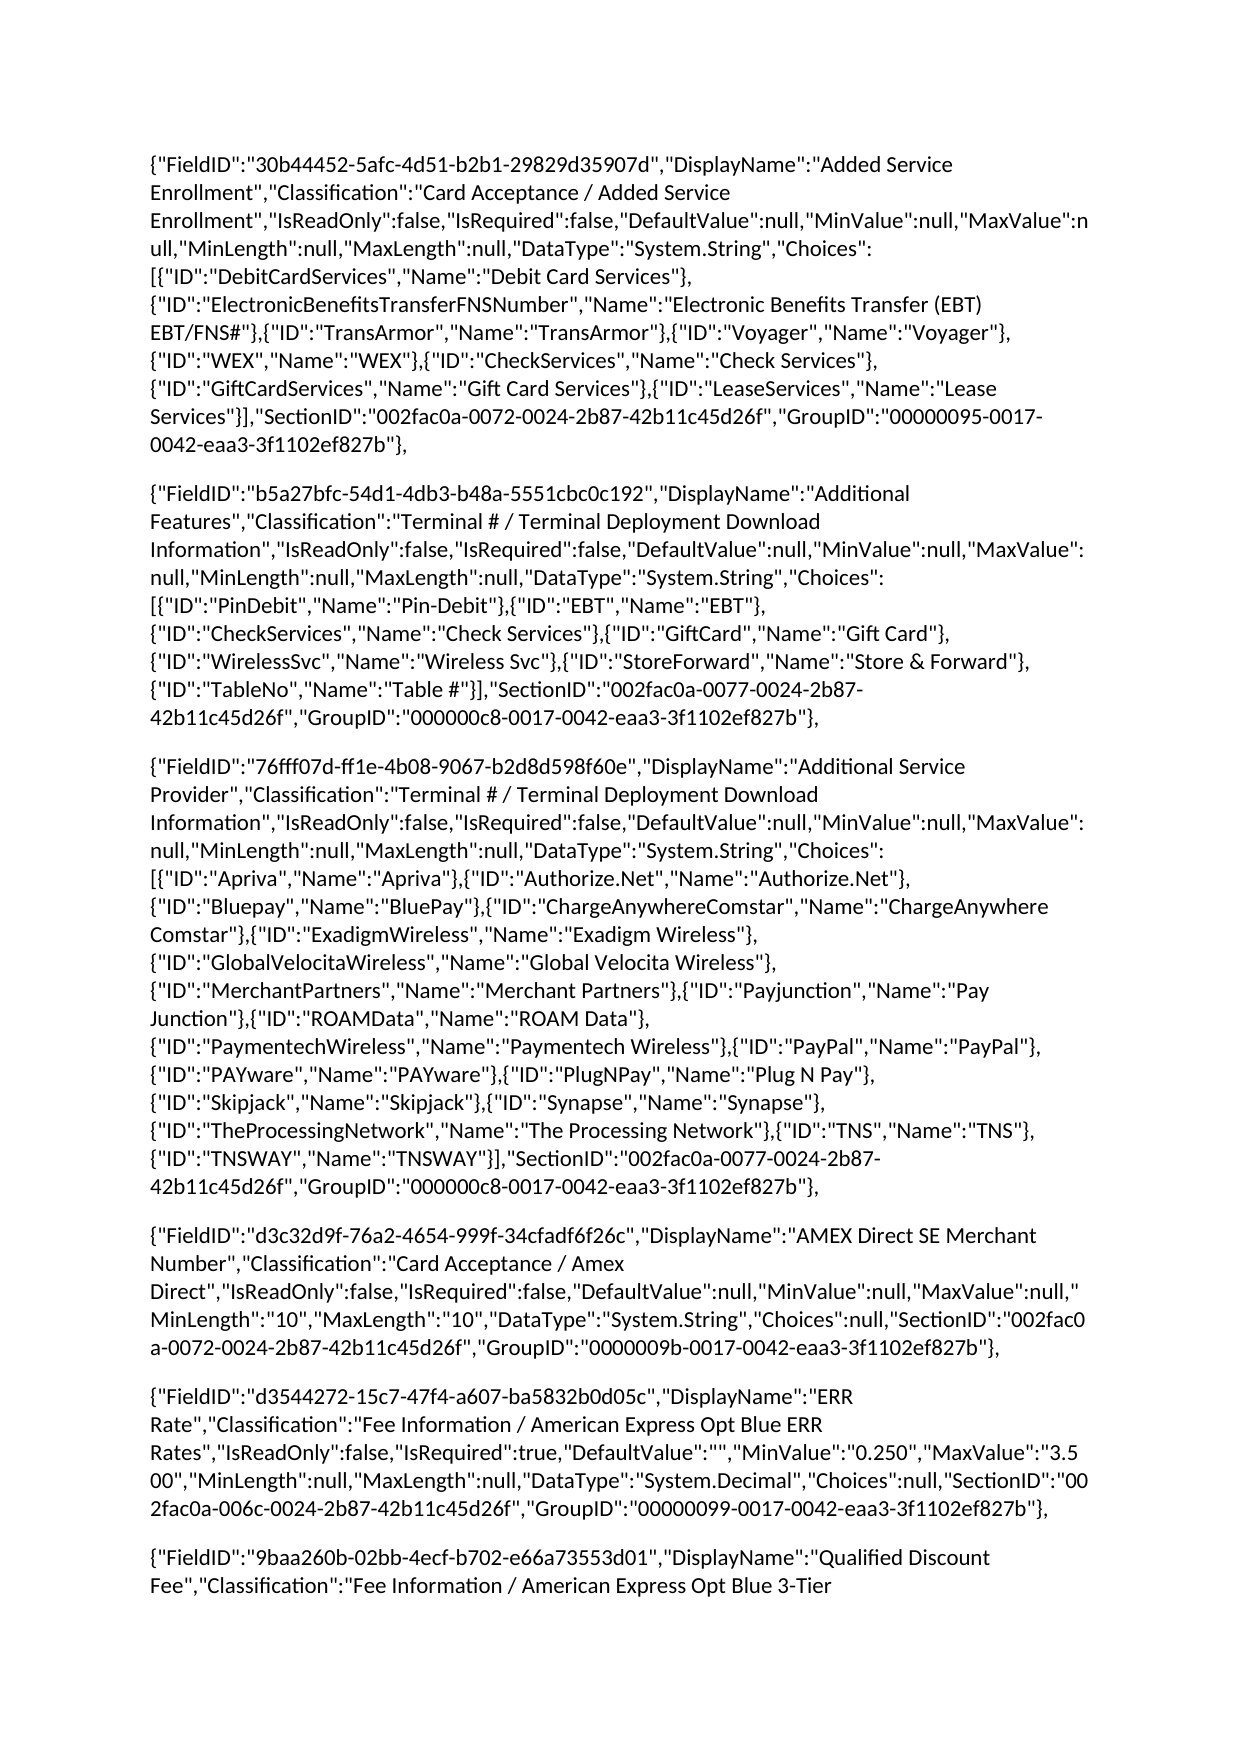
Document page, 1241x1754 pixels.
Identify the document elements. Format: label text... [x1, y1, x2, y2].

text {"FieldID":"d3c32d9f-76a2-4654-999f-34cfadf6f26c","DisplayName":"AMEX Direct SE Merchant Number","Classification":"Card Acceptance / Amex Direct","IsReadOnly":false,"IsRequired":false,"DefaultValue":null,"MinValue":null,"MaxValue":null,"MinLength":"10","MaxLength":"10","DataType":"System.String","Choices":null,"SectionID":"002fac0a-0072-0024-2b87-42b11c45d26f","GroupID":"0000009b-0017-0042-eaa3-3f1102ef827b"}, [150, 1221, 1090, 1361]
text {"FieldID":"b5a27bfc-54d1-4db3-b48a-5551cbc0c192","DisplayName":"Additional Features","Classification":"Terminal # / Terminal Deployment Download Information","IsReadOnly":false,"IsRequired":false,"DefaultValue":null,"MinValue":null,"MaxValue":null,"MinLength":null,"MaxLength":null,"DataType":"System.String","Choices":[{"ID":"PinDebit","Name":"Pin-Debit"},{"ID":"EBT","Name":"EBT"},{"ID":"CheckServices","Name":"Check Services"},{"ID":"GiftCard","Name":"Gift Card"},{"ID":"WirelessSvc","Name":"Wireless Svc"},{"ID":"StoreForward","Name":"Store & Forward"},{"ID":"TableNo","Name":"Table #"}],"SectionID":"002fac0a-0077-0024-2b87-42b11c45d26f","GroupID":"000000c8-0017-0042-eaa3-3f1102ef827b"}, [150, 479, 1090, 731]
text {"FieldID":"76fff07d-ff1e-4b08-9067-b2d8d598f60e","DisplayName":"Additional Service Provider","Classification":"Terminal # / Terminal Deployment Download Information","IsReadOnly":false,"IsRequired":false,"DefaultValue":null,"MinValue":null,"MaxValue":null,"MinLength":null,"MaxLength":null,"DataType":"System.String","Choices":[{"ID":"Apriva","Name":"Apriva"},{"ID":"Authorize.Net","Name":"Authorize.Net"},{"ID":"Bluepay","Name":"BluePay"},{"ID":"ChargeAnywhereComstar","Name":"ChargeAnywhere Comstar"},{"ID":"ExadigmWireless","Name":"Exadigm Wireless"},{"ID":"GlobalVelocitaWireless","Name":"Global Velocita Wireless"},{"ID":"MerchantPartners","Name":"Merchant Partners"},{"ID":"Payjunction","Name":"Pay Junction"},{"ID":"ROAMData","Name":"ROAM Data"},{"ID":"PaymentechWireless","Name":"Paymentech Wireless"},{"ID":"PayPal","Name":"PayPal"},{"ID":"PAYware","Name":"PAYware"},{"ID":"PlugNPay","Name":"Plug N Pay"},{"ID":"Skipjack","Name":"Skipjack"},{"ID":"Synapse","Name":"Synapse"},{"ID":"TheProcessingNetwork","Name":"The Processing Network"},{"ID":"TNS","Name":"TNS"},{"ID":"TNSWAY","Name":"TNSWAY"}],"SectionID":"002fac0a-0077-0024-2b87-42b11c45d26f","GroupID":"000000c8-0017-0042-eaa3-3f1102ef827b"}, [150, 752, 1090, 1200]
text {"FieldID":"30b44452-5afc-4d51-b2b1-29829d35907d","DisplayName":"Added Service Enrollment","Classification":"Card Acceptance / Added Service Enrollment","IsReadOnly":false,"IsRequired":false,"DefaultValue":null,"MinValue":null,"MaxValue":null,"MinLength":null,"MaxLength":null,"DataType":"System.String","Choices":[{"ID":"DebitCardServices","Name":"Debit Card Services"},{"ID":"ElectronicBenefitsTransferFNSNumber","Name":"Electronic Benefits Transfer (EBT) EBT/FNS#"},{"ID":"TransArmor","Name":"TransArmor"},{"ID":"Voyager","Name":"Voyager"},{"ID":"WEX","Name":"WEX"},{"ID":"CheckServices","Name":"Check Services"},{"ID":"GiftCardServices","Name":"Gift Card Services"},{"ID":"LeaseServices","Name":"Lease Services"}],"SectionID":"002fac0a-0072-0024-2b87-42b11c45d26f","GroupID":"00000095-0017-0042-eaa3-3f1102ef827b"}, [150, 150, 1090, 458]
text {"FieldID":"d3544272-15c7-47f4-a607-ba5832b0d05c","DisplayName":"ERR Rate","Classification":"Fee Information / American Express Opt Blue ERR Rates","IsReadOnly":false,"IsRequired":true,"DefaultValue":"","MinValue":"0.250","MaxValue":"3.500","MinLength":null,"MaxLength":null,"DataType":"System.Decimal","Choices":null,"SectionID":"002fac0a-006c-0024-2b87-42b11c45d26f","GroupID":"00000099-0017-0042-eaa3-3f1102ef827b"}, [150, 1382, 1090, 1522]
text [150, 1543, 1090, 1599]
